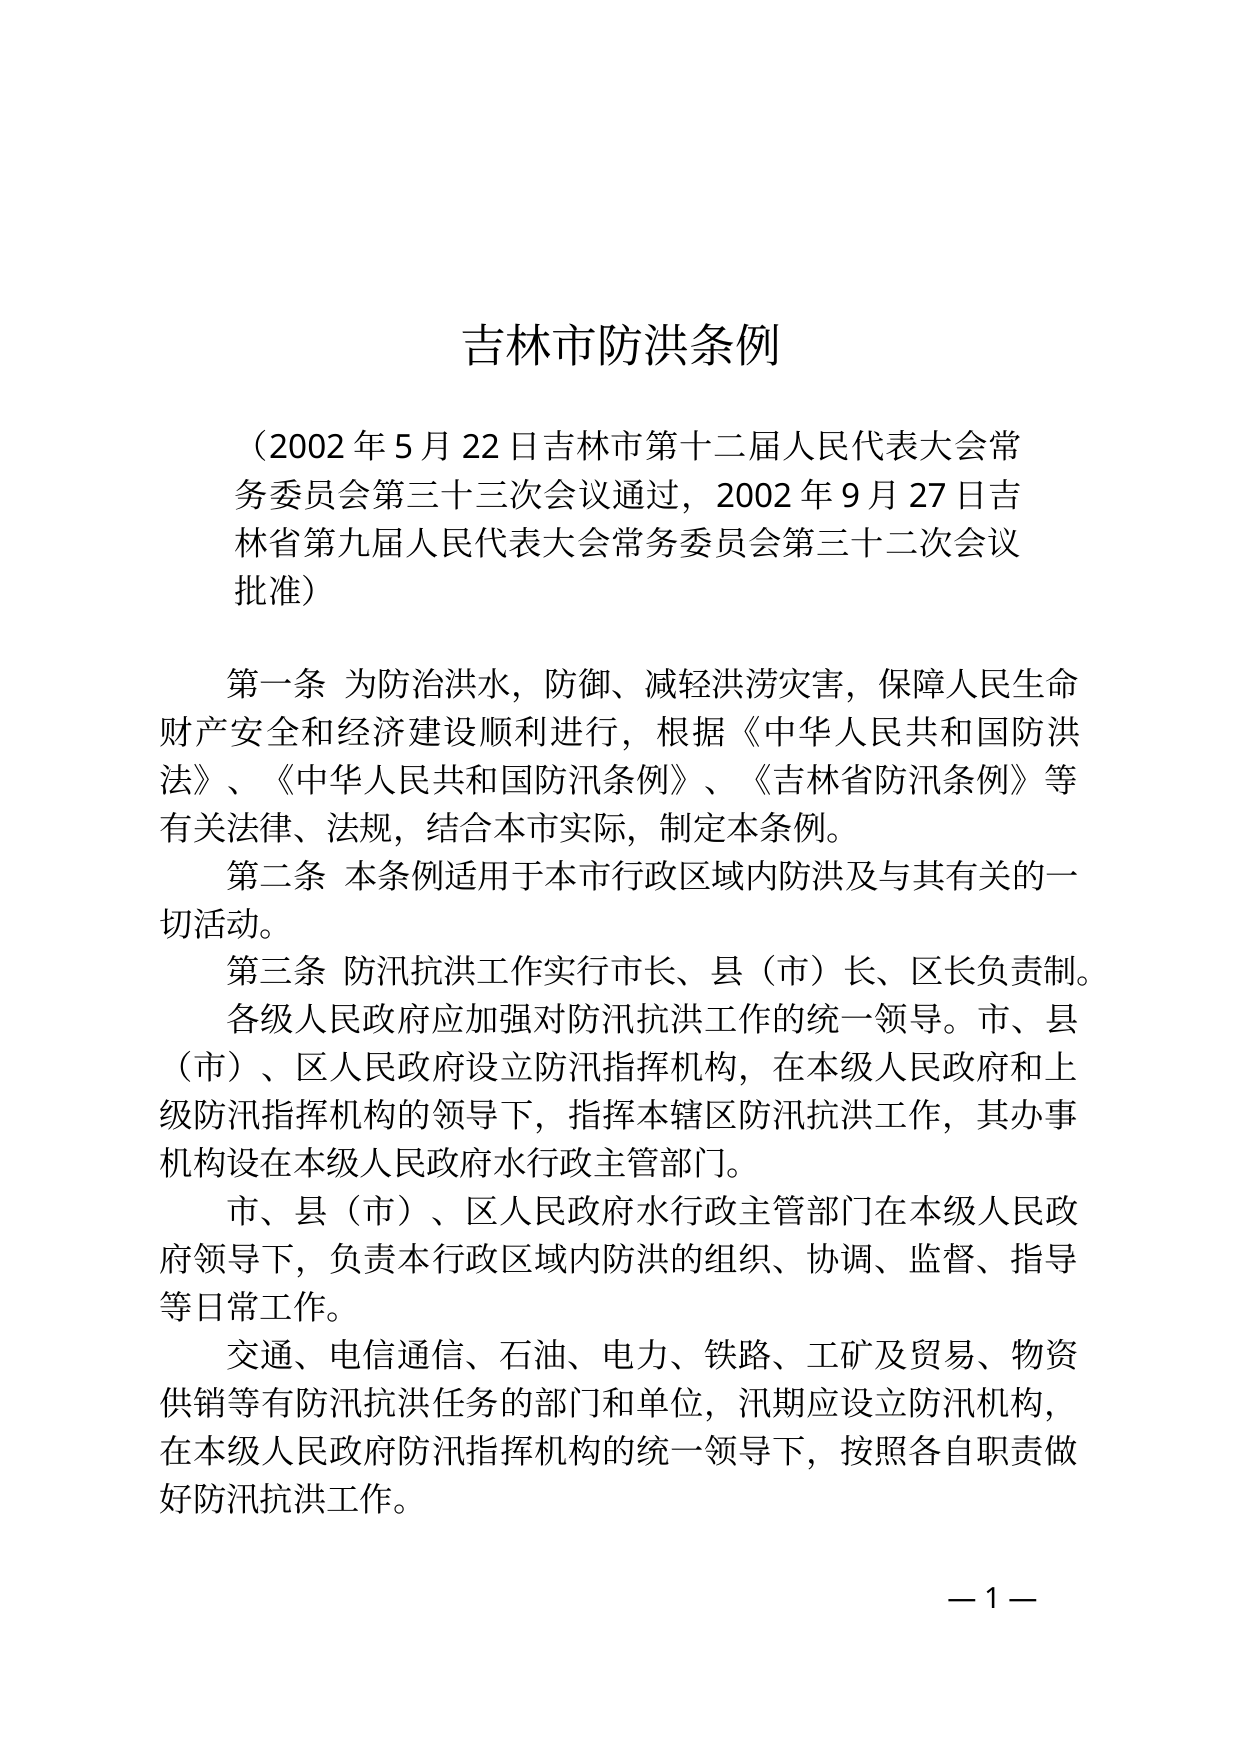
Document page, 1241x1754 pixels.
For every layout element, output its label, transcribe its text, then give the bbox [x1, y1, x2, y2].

text 市、县（市）、区人民政府水行政主管部门在本级人民政府领导下，负责本行政区域内防洪的组织、协调、监督、指导等日常工作。 [159, 1185, 1081, 1329]
text 第一条 为防治洪水，防御、减轻洪涝灾害，保障人民生命财产安全和经济建设顺利进行，根据《中华人民共和国防洪法》、《中华人民共和国防汛条例》、《吉林省防汛条例》等有关法律、法规，结合本市实际，制定本条例。 [159, 658, 1081, 850]
text 第三条 防汛抗洪工作实行市长、县（市）长、区长负责制。 [159, 946, 1081, 993]
text 各级人民政府应加强对防汛抗洪工作的统一领导。市、县（市）、区人民政府设立防汛指挥机构，在本级人民政府和上级防汛指挥机构的领导下，指挥本辖区防汛抗洪工作，其办事机构设在本级人民政府水行政主管部门。 [159, 993, 1081, 1185]
text 交通、电信通信、石油、电力、铁路、工矿及贸易、物资、供销等有防汛抗洪任务的部门和单位，汛期应设立防汛机构，在本级人民政府防汛指挥机构的统一领导下，按照各自职责做好防汛抗洪工作。 [159, 1329, 1081, 1521]
text 第二条 本条例适用于本市行政区域内防洪及与其有关的一切活动。 [159, 850, 1081, 946]
text （2002年5月22日吉林市第十二届人民代表大会常务委员会第三十三次会议通过，2002年9月27日吉林省第九届人民代表大会常务委员会第三十二次会议批准） [234, 421, 1022, 613]
text 吉林市防洪条例 [159, 309, 1081, 375]
